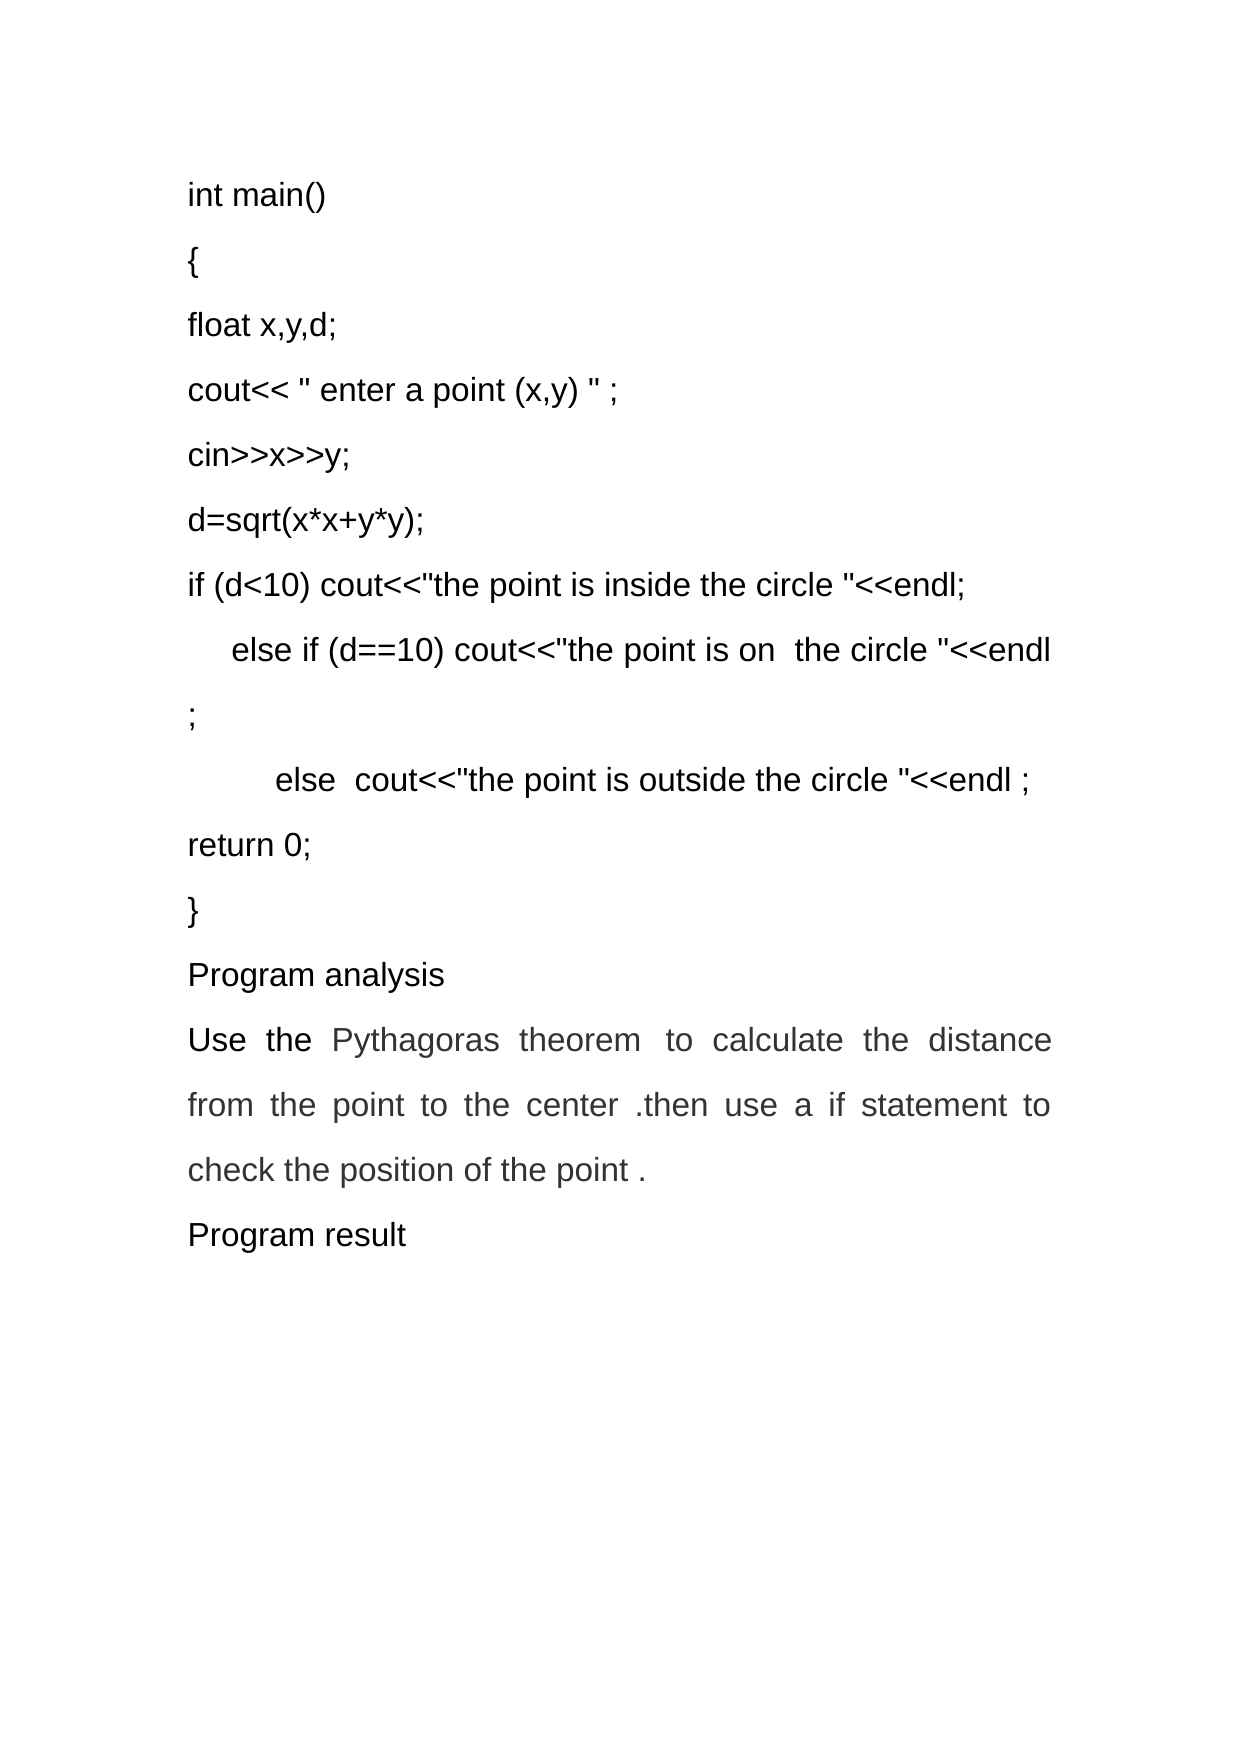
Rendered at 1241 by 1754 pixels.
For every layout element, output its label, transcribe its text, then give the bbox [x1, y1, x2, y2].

text cin>>x>>y; [187, 422, 1053, 487]
text { [187, 227, 1053, 292]
text Program analysis [187, 942, 1053, 1007]
text } [187, 877, 1053, 942]
text float x,y,d; [187, 292, 1053, 357]
text int main() [187, 162, 1053, 227]
text d=sqrt(x*x+y*y); [187, 487, 1053, 552]
text if (d<10) cout<<"the point is inside the circle "<<endl; [187, 552, 1053, 617]
text else cout<<"the point is outside the circle "<<endl ; [187, 747, 1053, 812]
text cout<< " enter a point (x,y) " ; [187, 357, 1053, 422]
text else if (d==10) cout<<"the point is on the circle "<<endl ; [187, 617, 1053, 747]
text Use the Pythagoras theorem to calculate the distance from the point to the center .then use a if statement to check the position of the point . [187, 1007, 1053, 1098]
text Program result [187, 1202, 1053, 1267]
text return 0; [187, 812, 1053, 877]
text Use the Pythagoras theorem to calculate the distance from the point to the center .then use a if statement to check the position of the point . [187, 1101, 1053, 1202]
